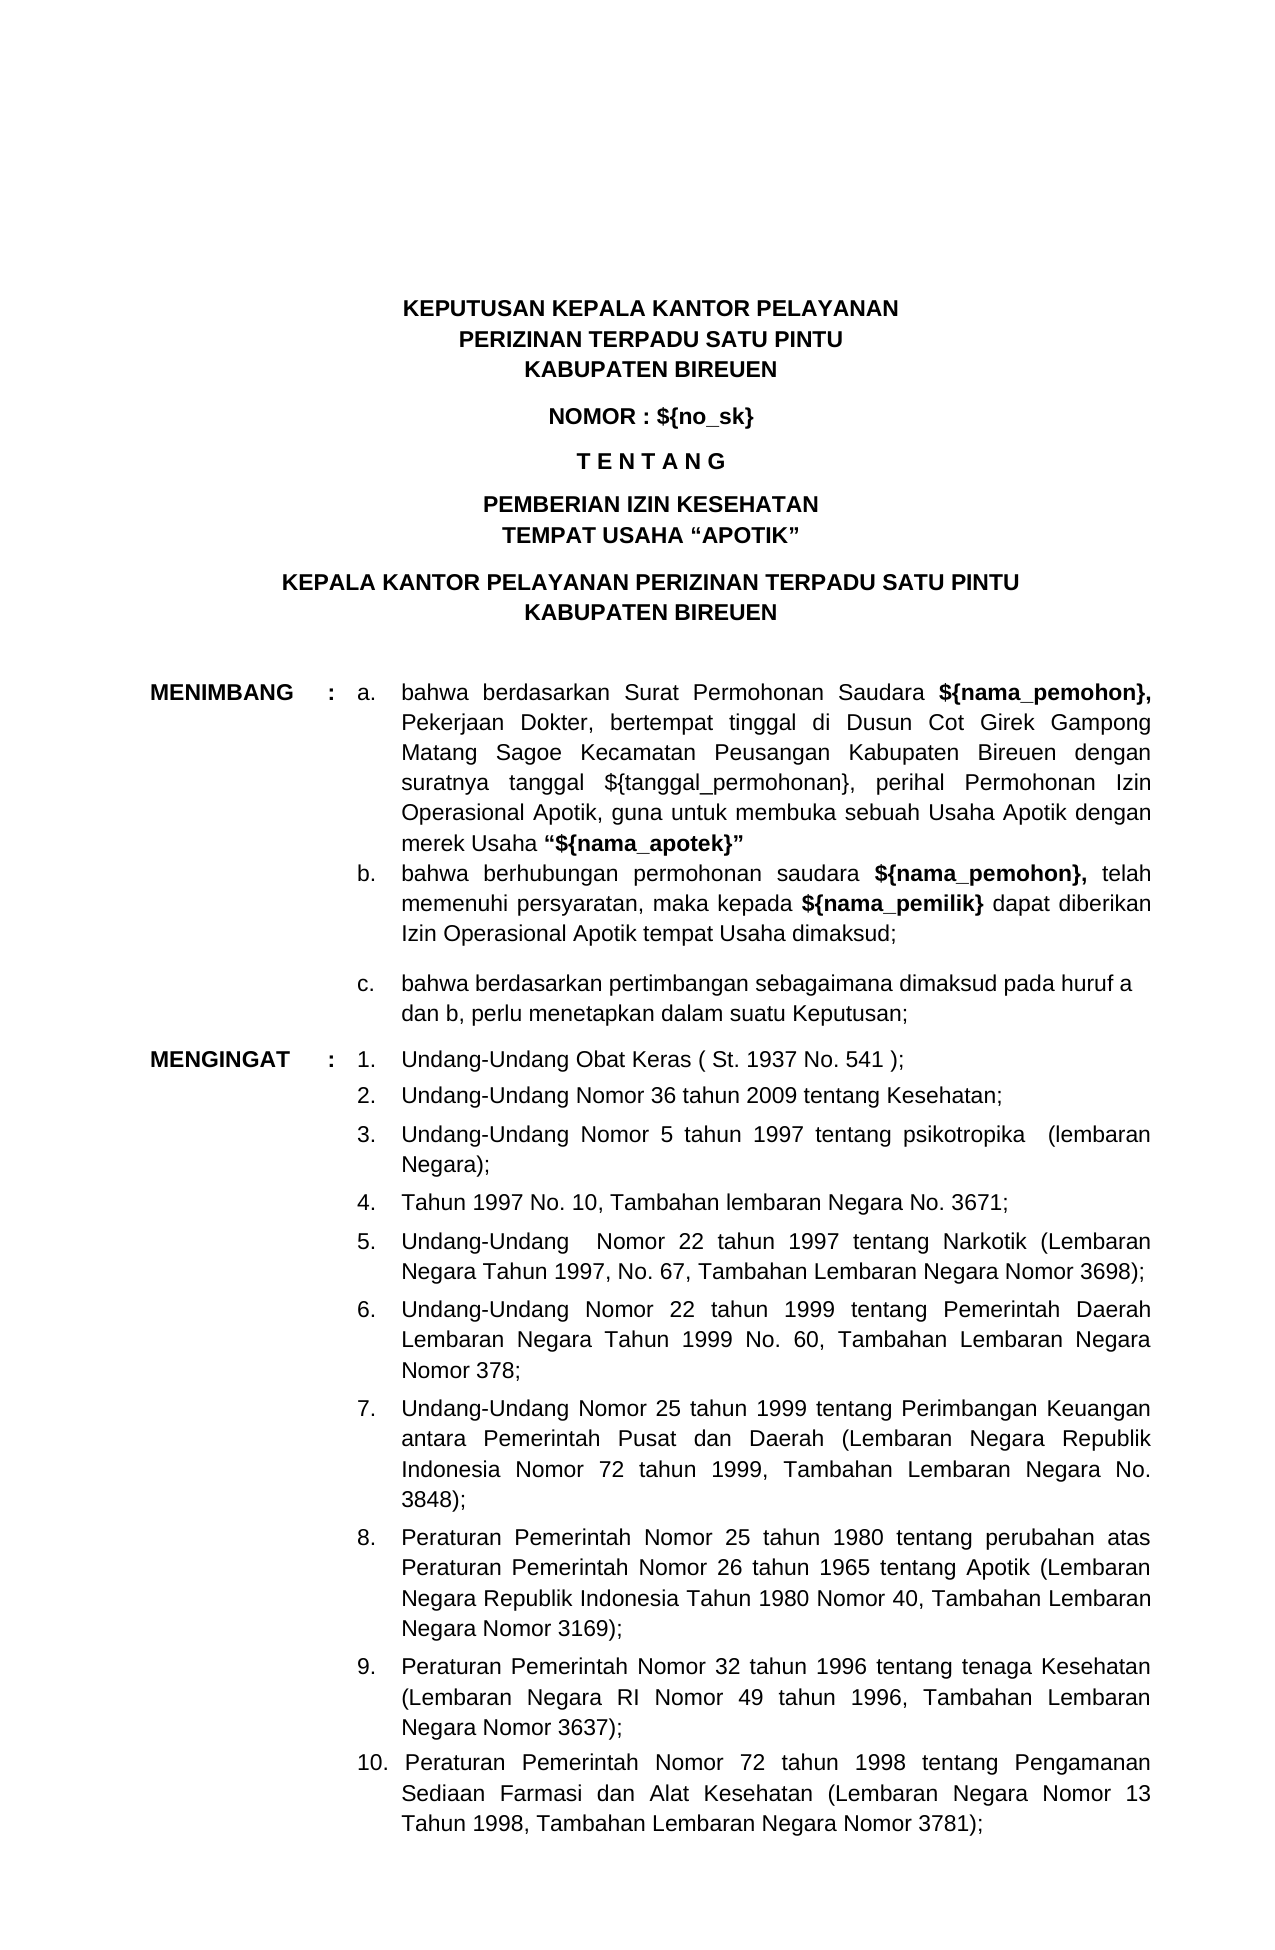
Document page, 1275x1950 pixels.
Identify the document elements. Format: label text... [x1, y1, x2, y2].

text T E N T A N G [150, 448, 1152, 474]
text PERIZINAN TERPADU SATU PINTU [150, 326, 1152, 352]
text 5. Undang-Undang Nomor 22 tahun 1997 tentang Narkotik (Lembaran Negara Tahun 1997, No. 67, Tambahan Lembaran Negara Nomor 3698); [357, 1228, 1152, 1284]
text 9. Peraturan Pemerintah Nomor 32 tahun 1996 tentang tenaga Kesehatan (Lembaran Negara RI Nomor 49 tahun 1996, Tambahan Lembaran Negara Nomor 3637); [357, 1653, 1152, 1740]
text KABUPATEN BIREUEN [150, 356, 1152, 382]
text PEMBERIAN IZIN KESEHATAN [150, 491, 1152, 518]
text TEMPAT USAHA “APOTIK” [150, 522, 1152, 548]
text KABUPATEN BIREUEN [150, 599, 1152, 625]
text 8. Peraturan Pemerintah Nomor 25 tahun 1980 tentang perubahan atas Peraturan Pemerintah Nomor 26 tahun 1965 tentang Apotik (Lembaran Negara Republik Indonesia Tahun 1980 Nomor 40, Tambahan Lembaran Negara Nomor 3169); [357, 1524, 1152, 1641]
text 3. Undang-Undang Nomor 5 tahun 1997 tentang psikotropika (lembaran Negara); [357, 1121, 1152, 1177]
text 4. Tahun 1997 No. 10, Tambahan lembaran Negara No. 3671; [357, 1189, 1152, 1216]
text KEPALA KANTOR PELAYANAN PERIZINAN TERPADU SATU PINTU [150, 568, 1152, 595]
text 2. Undang-Undang Nomor 36 tahun 2009 tentang Kesehatan; [357, 1082, 1152, 1108]
text c. bahwa berdasarkan pertimbangan sebagaimana dimaksud pada huruf a dan b, perlu menetapkan dalam suatu Keputusan; [150, 969, 1152, 1026]
text 10. Peraturan Pemerintah Nomor 72 tahun 1998 tentang Pengamanan Sediaan Farmasi dan Alat Kesehatan (Lembaran Negara Nomor 13 Tahun 1998, Tambahan Lembaran Negara Nomor 3781); [357, 1749, 1152, 1836]
text MENGINGAT : 1. Undang-Undang Obat Keras ( St. 1937 No. 541 ); [150, 1046, 1152, 1073]
text 7. Undang-Undang Nomor 25 tahun 1999 tentang Perimbangan Keuangan antara Pemerintah Pusat dan Daerah (Lembaran Negara Republik Indonesia Nomor 72 tahun 1999, Tambahan Lembaran Negara No. 3848); [357, 1395, 1152, 1512]
text NOMOR : ${no_sk} [150, 403, 1152, 429]
text 6. Undang-Undang Nomor 22 tahun 1999 tentang Pemerintah Daerah Lembaran Negara Tahun 1999 No. 60, Tambahan Lembaran Negara Nomor 378; [357, 1296, 1152, 1383]
text b. bahwa berhubungan permohonan saudara ${nama_pemohon}, telah memenuhi persyaratan, maka kepada ${nama_pemilik} dapat diberikan Izin Operasional Apotik tempat Usaha dimaksud; [150, 860, 1152, 946]
text KEPUTUSAN KEPALA KANTOR PELAYANAN [150, 295, 1152, 322]
text MENIMBANG : a. bahwa berdasarkan Surat Permohonan Saudara ${nama_pemohon}, Pekerjaan Dokter, bertempat tinggal di Dusun Cot Girek Gampong Matang Sagoe Kecamatan Peusangan Kabupaten Bireuen dengan suratnya tanggal ${tanggal_permohonan}, perihal Permohonan Izin Operasional Apotik, guna untuk membuka sebuah Usaha Apotik dengan merek Usaha “${nama_apotek}” [150, 678, 1152, 856]
